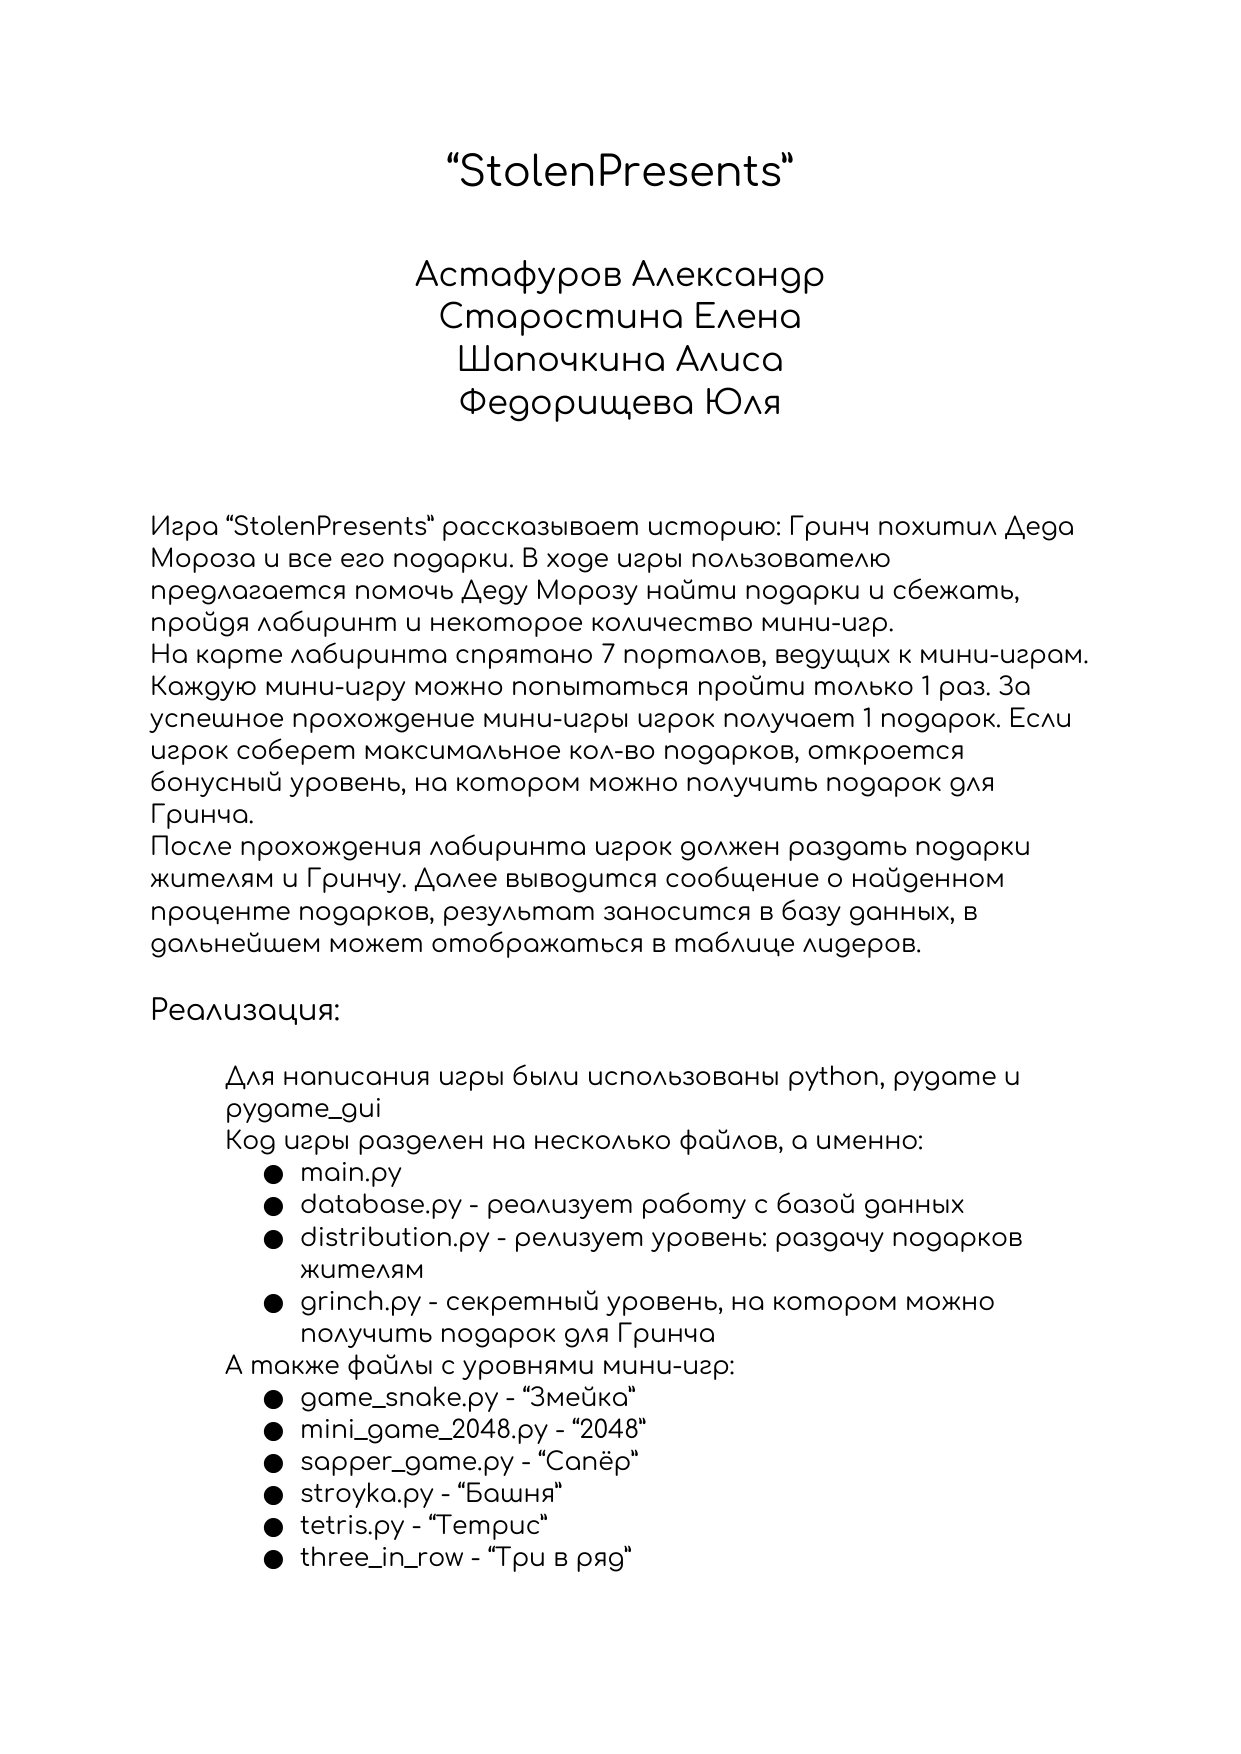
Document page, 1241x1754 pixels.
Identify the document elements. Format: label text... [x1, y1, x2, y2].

list grinch.py - секретный уровень, на котором можно получить подарок для Гринча [262, 1288, 1090, 1348]
text Астафуров Александр [150, 257, 1090, 294]
text Для написания игры были использованы python, pygame и pygame_gui [225, 1063, 1090, 1123]
text Старостина Елена [150, 299, 1090, 337]
list game_snake.py - “Змейка” [262, 1384, 1090, 1412]
list database.py - реализует работу с базой данных [262, 1192, 1090, 1220]
list tetris.py - “Тетрис” [262, 1513, 1090, 1541]
text А также файлы с уровнями мини-игр: [150, 1352, 1090, 1380]
list main.py [262, 1160, 1090, 1188]
text Игра “StolenPresents” рассказывает историю: Гринч похитил Деда Мороза и все его подарки. В ходе игры пользователю предлагается помочь Деду Морозу найти подарки и сбежать, пройдя лабиринт и некоторое количество мини-игр. [150, 513, 1090, 637]
list sapper_game.py - “Сапёр” [262, 1448, 1090, 1476]
list stroyka.py - “Башня” [262, 1481, 1090, 1508]
text Федорищева Юля [150, 385, 1090, 422]
list distribution.py - релизует уровень: раздачу подарков жителям [262, 1224, 1090, 1284]
text Шапочкина Алиса [150, 342, 1090, 379]
text Код игры разделен на несколько файлов, а именно: [225, 1128, 1090, 1156]
text Реализация: [150, 994, 1090, 1027]
text На карте лабиринта спрятано 7 порталов, ведущих к мини-играм. Каждую мини-игру можно попытаться пройти только 1 раз. За успешное прохождение мини-игры игрок получает 1 подарок. Если игрок соберет максимальное кол-во подарков, откроется бонусный уровень, на котором можно получить подарок для Гринча. [150, 641, 1090, 829]
text “StolenPresents” [150, 150, 1090, 196]
list three_in_row - “Три в ряд” [262, 1545, 1090, 1573]
list mini_game_2048.py - “2048” [262, 1416, 1090, 1444]
text После прохождения лабиринта игрок должен раздать подарки жителям и Гринчу. Далее выводится сообщение о найденном проценте подарков, результат заносится в базу данных, в дальнейшем может отображаться в таблице лидеров. [150, 834, 1090, 958]
